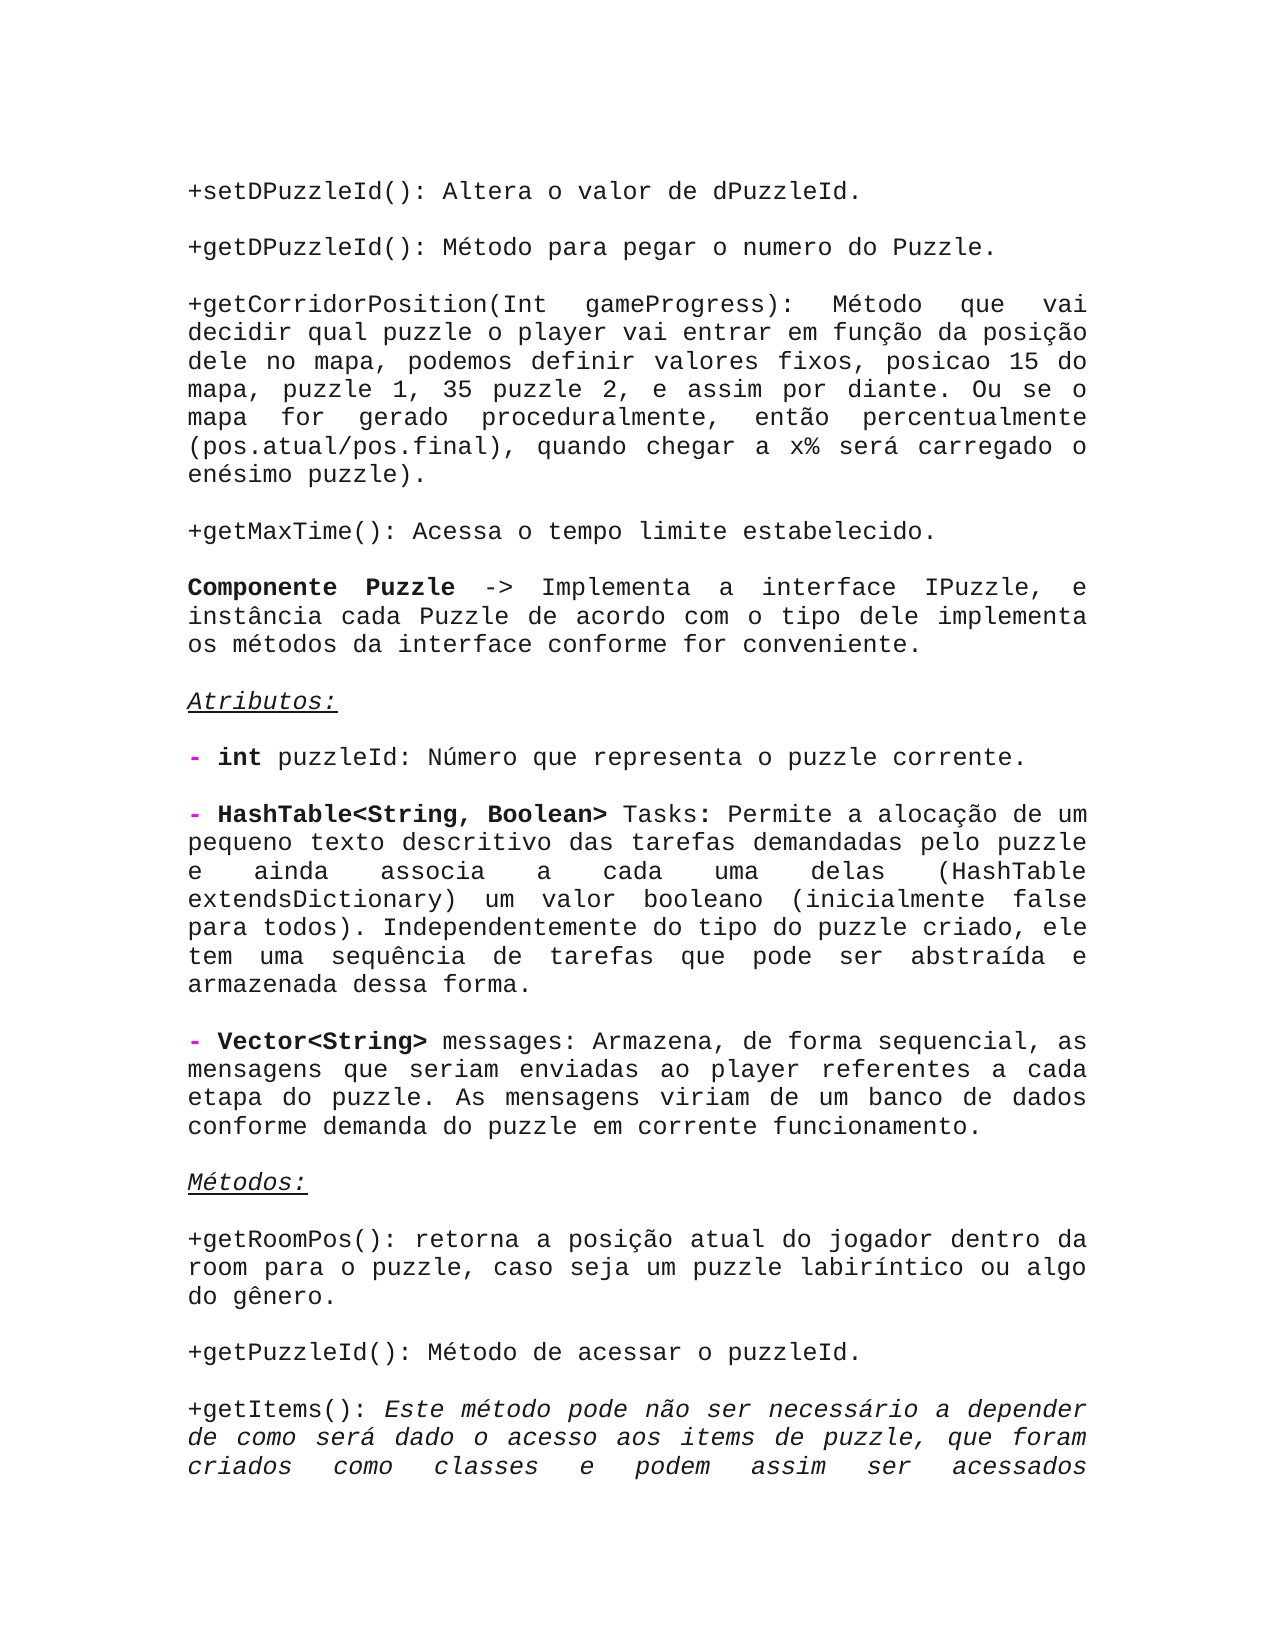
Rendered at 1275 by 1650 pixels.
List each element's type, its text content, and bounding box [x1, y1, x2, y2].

text - Vector<String> messages: Armazena, de forma sequencial, as mensagens que seriam enviadas ao player referentes a cada etapa do puzzle. As mensagens viriam de um banco de dados conforme demanda do puzzle em corrente funcionamento. [187, 1028, 1087, 1142]
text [187, 1397, 1087, 1482]
text +setDPuzzleId(): Altera o valor de dPuzzleId. [187, 178, 1087, 207]
text - HashTable<String, Boolean> Tasks: Permite a alocação de um pequeno texto descritivo das tarefas demandadas pelo puzzle e ainda associa a cada uma delas (HashTable extendsDictionary) um valor booleano (inicialmente false para todos). Independentemente do tipo do puzzle criado, ele tem uma sequência de tarefas que pode ser abstraída e armazenada dessa forma. [187, 802, 1087, 1000]
text - int puzzleId: Número que representa o puzzle corrente. [187, 745, 1087, 773]
text Atributos: [187, 688, 1087, 717]
text +getCorridorPosition(Int gameProgress): Método que vai decidir qual puzzle o player vai entrar em função da posição dele no mapa, podemos definir valores fixos, posicao 15 do mapa, puzzle 1, 35 puzzle 2, e assim por diante. Ou se o mapa for gerado proceduralmente, então percentualmente (pos.atual/pos.final), quando chegar a x% será carregado o enésimo puzzle). [187, 292, 1087, 490]
text +getDPuzzleId(): Método para pegar o numero do Puzzle. [187, 235, 1087, 263]
text Componente Puzzle -> Implementa a interface IPuzzle, e instância cada Puzzle de acordo com o tipo dele implementa os métodos da interface conforme for conveniente. [187, 575, 1087, 660]
text Métodos: [187, 1170, 1087, 1198]
text +getPuzzleId(): Método de acessar o puzzleId. [187, 1340, 1087, 1368]
text +getMaxTime(): Acessa o tempo limite estabelecido. [187, 518, 1087, 547]
text +getRoomPos(): retorna a posição atual do jogador dentro da room para o puzzle, caso seja um puzzle labiríntico ou algo do gênero. [187, 1227, 1087, 1312]
